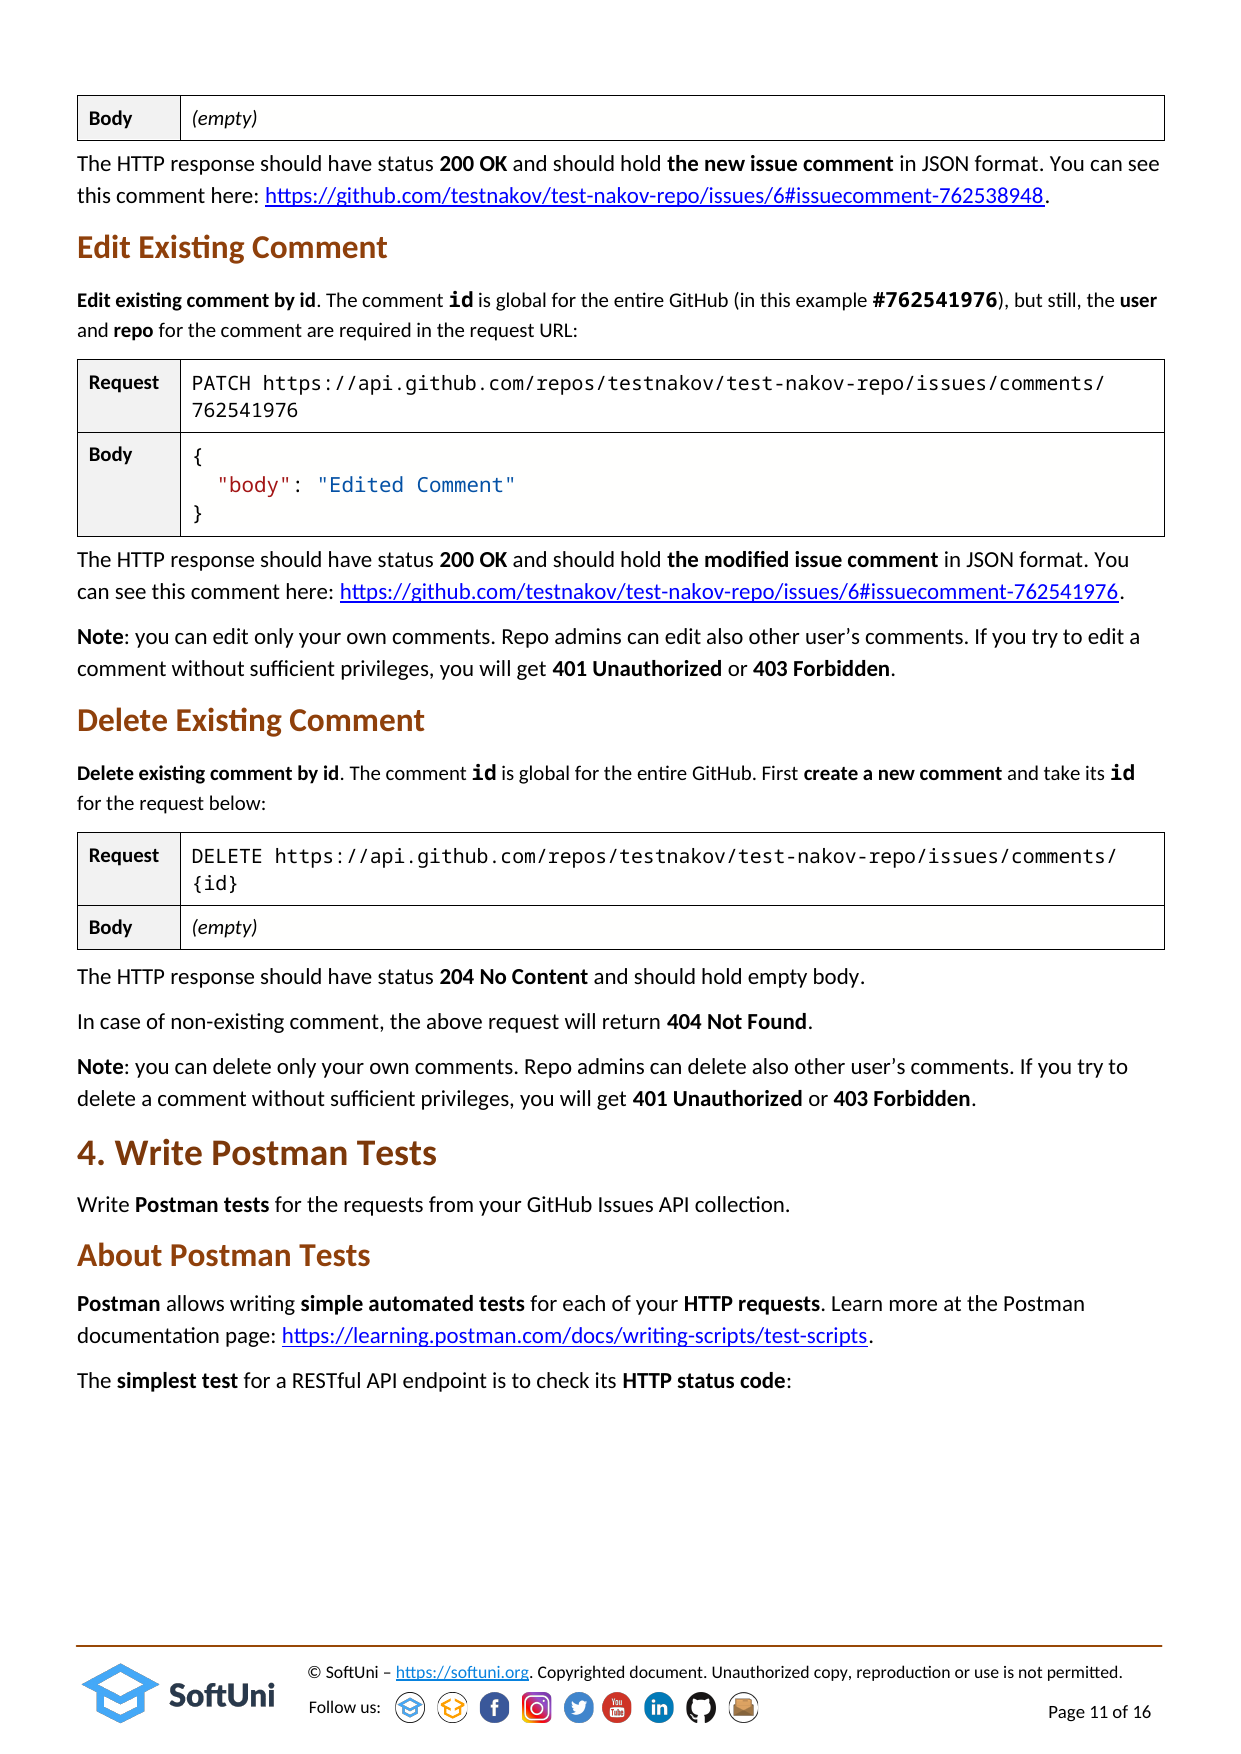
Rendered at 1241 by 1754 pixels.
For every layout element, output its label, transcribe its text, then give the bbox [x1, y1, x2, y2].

picture [644, 1714, 653, 1723]
text Note: you can delete only your own comments. Repo admins can delete also other user’s comments. If you try to delete a comment without sufficient privileges, you will get 401 Unauthorized or 403 Forbidden. [77, 1052, 1163, 1112]
picture [395, 1692, 425, 1723]
text Postman allows writing simple automated tests for each of your HTTP requests. Learn more at the Postman documentation page: https://learning.postman.com/docs/writing-scripts/test-scripts. [77, 1289, 1163, 1350]
table_cell Body [78, 433, 180, 536]
table_header Request [78, 833, 180, 905]
picture [665, 1692, 674, 1701]
text The simplest test for a RESTful API endpoint is to check its HTTP status code: [77, 1366, 1163, 1394]
text The HTTP response should have status 204 No Content and should hold empty body. [77, 962, 1163, 990]
text Note: you can edit only your own comments. Repo admins can edit also other user’s comments. If you try to edit a comment without sufficient privileges, you will get 401 Unauthorized or 403 Forbidden. [77, 622, 1163, 682]
picture [479, 1692, 510, 1723]
table_cell Body [78, 906, 180, 949]
picture [686, 1692, 716, 1723]
subtitle Write Postman Tests [77, 1129, 1163, 1174]
table_cell (empty) [181, 96, 1164, 139]
picture [644, 1692, 653, 1701]
picture [728, 1692, 759, 1723]
picture [665, 1714, 674, 1723]
table_header DELETE https://api.github.com/repos/testnakov/test-nakov-repo/issues/comments/{id} [181, 833, 1164, 905]
table_cell Body [78, 96, 180, 139]
picture [75, 1658, 281, 1729]
subtitle Delete Existing Comment [77, 699, 1163, 739]
table_header Request [78, 360, 180, 432]
text Delete existing comment by id. The comment id is global for the entire GitHub. First create a new comment and take its id for the request below: [77, 758, 1163, 816]
table_cell (empty) [181, 906, 1164, 949]
picture [658, 1705, 667, 1714]
picture [522, 1692, 552, 1723]
text Edit existing comment by id. The comment id is global for the entire GitHub (in this example #762541976), but still, the user and repo for the comment are required in the request URL: [77, 285, 1163, 343]
text The HTTP response should have status 200 OK and should hold the new issue comment in JSON format. You can see this comment here: https://github.com/testnakov/test-nakov-repo/issues/6#issuecomment-762538948. [77, 149, 1163, 209]
subtitle Edit Existing Comment [77, 226, 1163, 267]
picture [602, 1692, 632, 1723]
text The HTTP response should have status 200 OK and should hold the modified issue comment in JSON format. You can see this comment here: https://github.com/testnakov/test-nakov-repo/issues/6#issuecomment-762541976. [77, 545, 1163, 605]
text In case of non-existing comment, the above request will return 404 Not Found. [77, 1007, 1163, 1035]
table_cell { "body": "Edited Comment" } [181, 433, 1164, 536]
subtitle About Postman Tests [77, 1234, 1163, 1275]
picture [564, 1692, 594, 1723]
table_header PATCH https://api.github.com/repos/testnakov/test-nakov-repo/issues/comments/762541976 [181, 360, 1164, 432]
picture [437, 1692, 468, 1723]
text Write Postman tests for the requests from your GitHub Issues API collection. [77, 1190, 1163, 1218]
